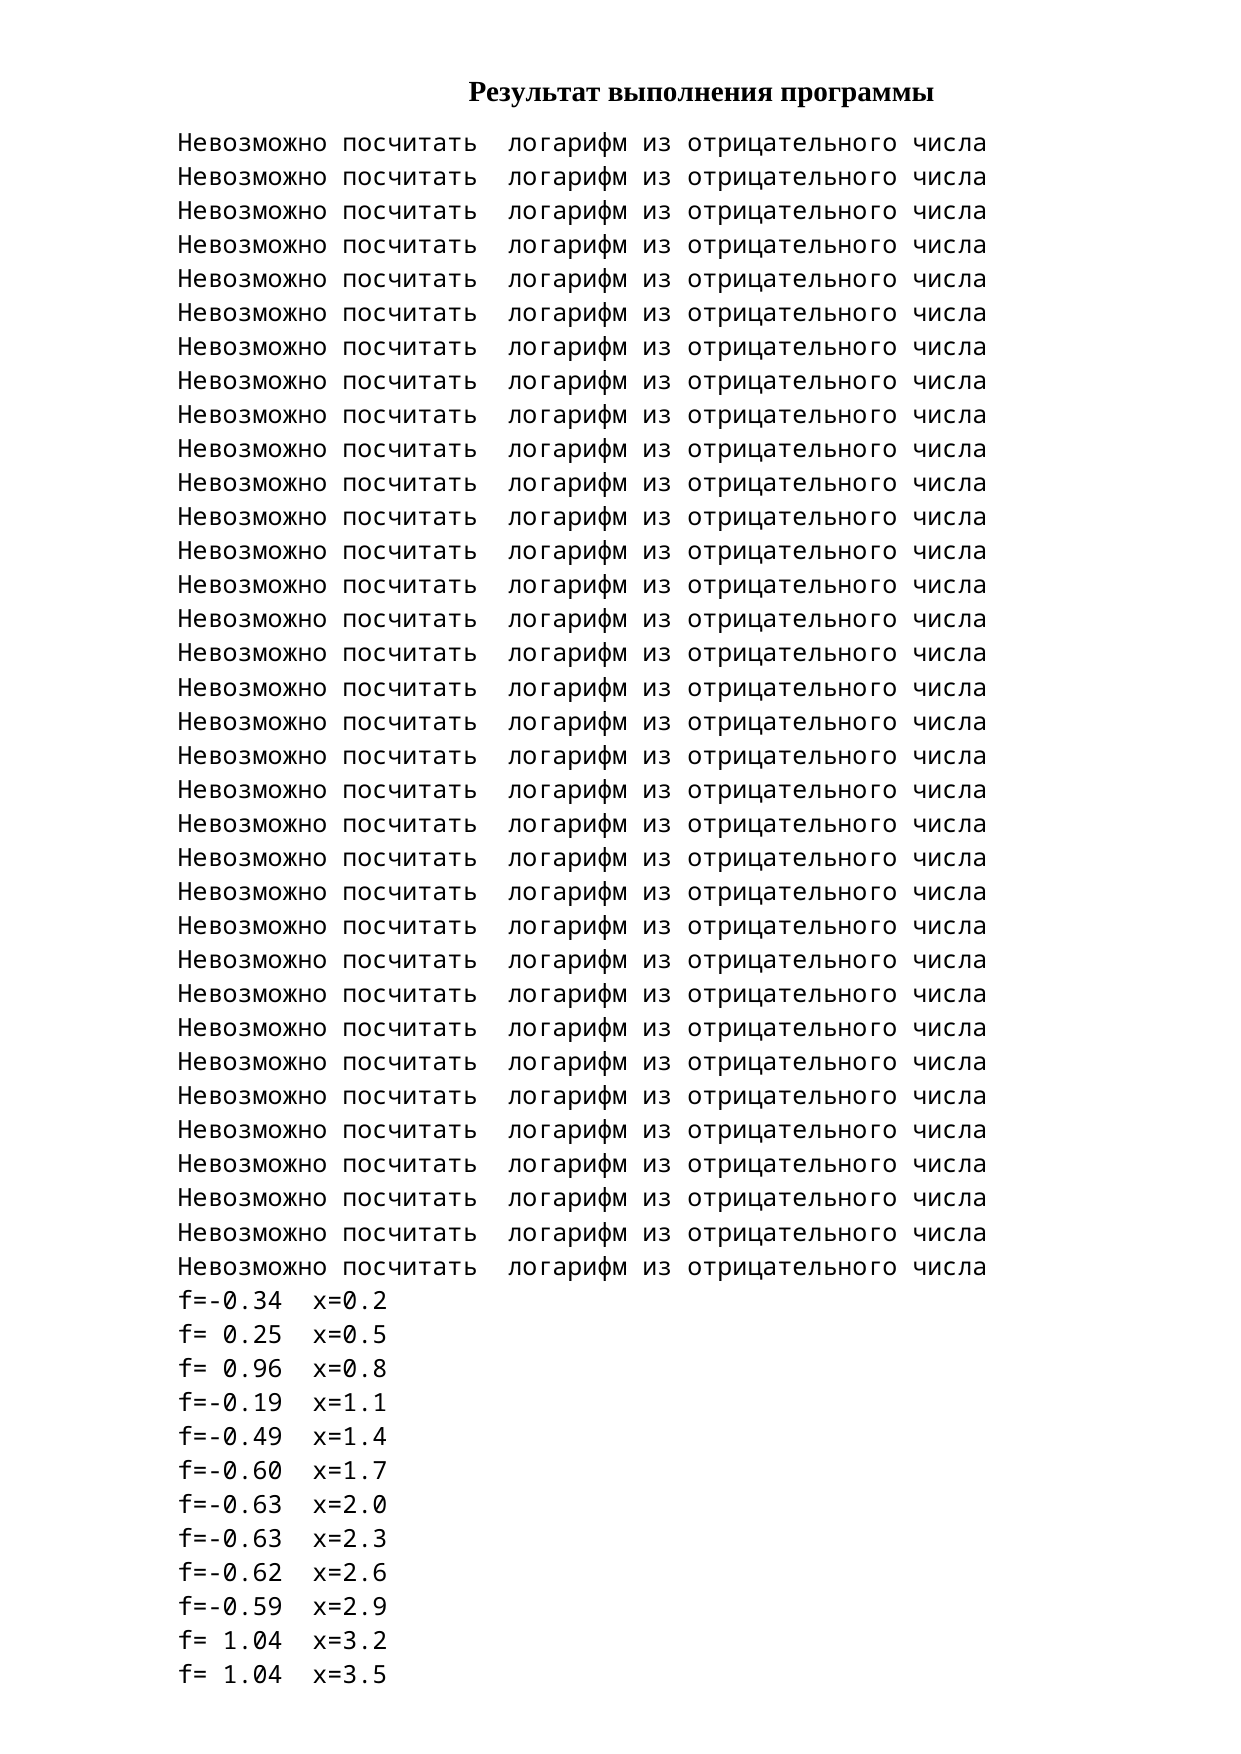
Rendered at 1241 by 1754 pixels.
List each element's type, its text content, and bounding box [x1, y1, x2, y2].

text f= 0.96 x=0.8 [177, 1350, 1152, 1384]
text Невозможно посчитать логарифм из отрицательного числа [177, 1112, 1152, 1146]
text Невозможно посчитать логарифм из отрицательного числа [177, 1214, 1152, 1248]
text Невозможно посчитать логарифм из отрицательного числа [177, 703, 1152, 737]
text f= 1.04 x=3.2 [177, 1623, 1152, 1657]
text f=-0.63 x=2.3 [177, 1521, 1152, 1555]
text Невозможно посчитать логарифм из отрицательного числа [177, 567, 1152, 601]
text Невозможно посчитать логарифм из отрицательного числа [177, 1010, 1152, 1044]
text Невозможно посчитать логарифм из отрицательного числа [177, 226, 1152, 260]
text Невозможно посчитать логарифм из отрицательного числа [177, 669, 1152, 703]
text Невозможно посчитать логарифм из отрицательного числа [177, 363, 1152, 397]
text f= 0.25 x=0.5 [177, 1316, 1152, 1350]
text Невозможно посчитать логарифм из отрицательного числа [177, 1078, 1152, 1112]
text Невозможно посчитать логарифм из отрицательного числа [177, 192, 1152, 226]
text Невозможно посчитать логарифм из отрицательного числа [177, 942, 1152, 976]
text Невозможно посчитать логарифм из отрицательного числа [177, 873, 1152, 908]
text Невозможно посчитать логарифм из отрицательного числа [177, 908, 1152, 942]
text Невозможно посчитать логарифм из отрицательного числа [177, 839, 1152, 873]
text Невозможно посчитать логарифм из отрицательного числа [177, 1180, 1152, 1214]
text f=-0.19 x=1.1 [177, 1384, 1152, 1418]
text Невозможно посчитать логарифм из отрицательного числа [177, 601, 1152, 635]
list Результат выполнения программы [251, 74, 1152, 107]
text f=-0.49 x=1.4 [177, 1418, 1152, 1453]
text Невозможно посчитать логарифм из отрицательного числа [177, 771, 1152, 805]
text Невозможно посчитать логарифм из отрицательного числа [177, 499, 1152, 533]
text Невозможно посчитать логарифм из отрицательного числа [177, 328, 1152, 363]
text Невозможно посчитать логарифм из отрицательного числа [177, 124, 1152, 158]
text Невозможно посчитать логарифм из отрицательного числа [177, 260, 1152, 294]
text f=-0.59 x=2.9 [177, 1589, 1152, 1623]
text f=-0.60 x=1.7 [177, 1453, 1152, 1487]
text f=-0.63 x=2.0 [177, 1487, 1152, 1521]
text Невозможно посчитать логарифм из отрицательного числа [177, 1248, 1152, 1282]
text Невозможно посчитать логарифм из отрицательного числа [177, 465, 1152, 499]
text Невозможно посчитать логарифм из отрицательного числа [177, 1146, 1152, 1180]
text Невозможно посчитать логарифм из отрицательного числа [177, 158, 1152, 192]
text Невозможно посчитать логарифм из отрицательного числа [177, 737, 1152, 771]
text f=-0.34 x=0.2 [177, 1282, 1152, 1316]
text Невозможно посчитать логарифм из отрицательного числа [177, 1044, 1152, 1078]
text Невозможно посчитать логарифм из отрицательного числа [177, 294, 1152, 328]
text Невозможно посчитать логарифм из отрицательного числа [177, 533, 1152, 567]
text Невозможно посчитать логарифм из отрицательного числа [177, 431, 1152, 465]
text f=-0.62 x=2.6 [177, 1555, 1152, 1589]
text Невозможно посчитать логарифм из отрицательного числа [177, 397, 1152, 431]
text Невозможно посчитать логарифм из отрицательного числа [177, 635, 1152, 669]
text Невозможно посчитать логарифм из отрицательного числа [177, 805, 1152, 839]
text Невозможно посчитать логарифм из отрицательного числа [177, 976, 1152, 1010]
text f= 1.04 x=3.5 [177, 1657, 1152, 1691]
